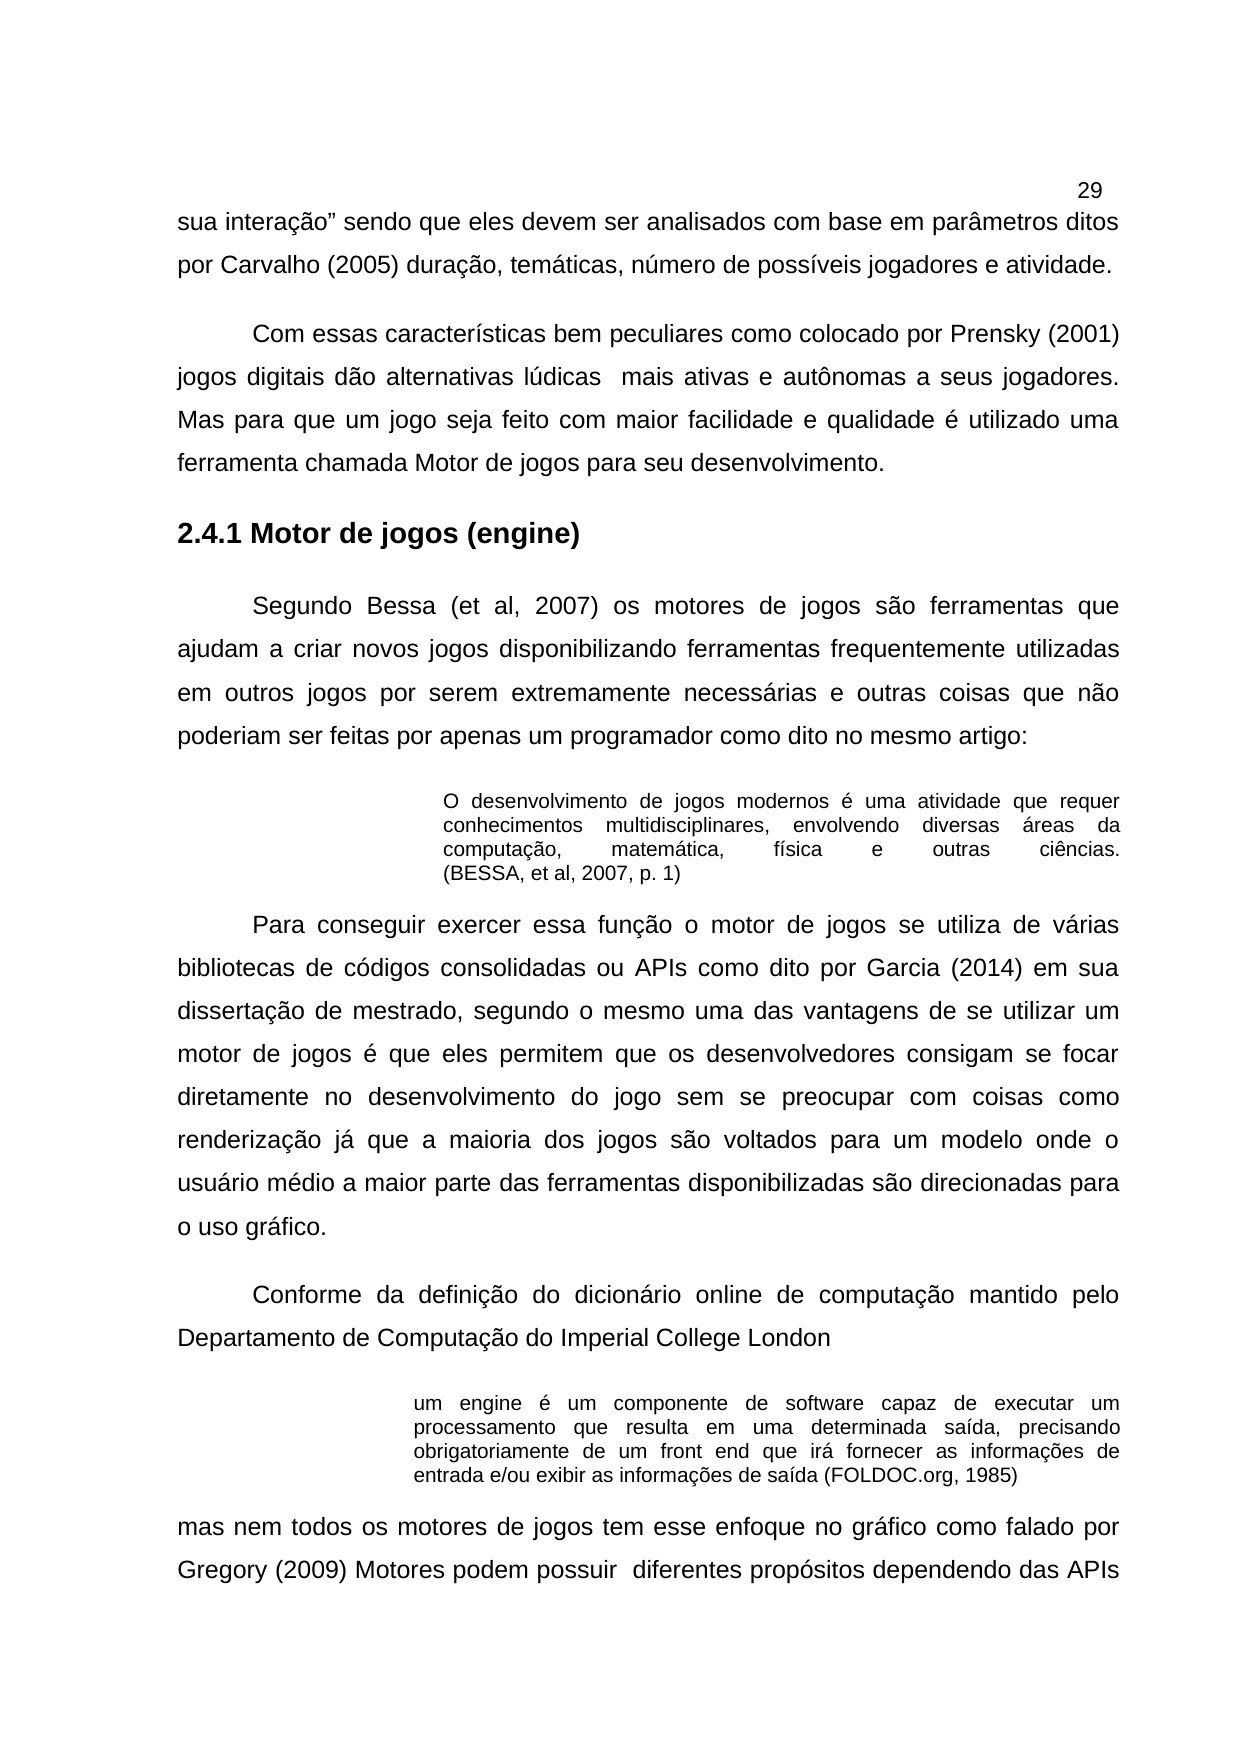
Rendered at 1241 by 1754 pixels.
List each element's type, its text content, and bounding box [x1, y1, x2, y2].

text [177, 207, 1121, 279]
text O desenvolvimento de jogos modernos é uma atividade que requer conhecimentos multidisciplinares, envolvendo diversas áreas da computação, matemática, física e outras ciências. (BESSA, et al, 2007, p. 1) [443, 789, 1121, 885]
text 2.4.1 Motor de jogos (engine) [177, 516, 1121, 549]
text um engine é um componente de software capaz de executar um processamento que resulta em uma determinada saída, precisando obrigatoriamente de um front end que irá fornecer as informações de entrada e/ou exibir as informações de saída (FOLDOC.org, 1985) [413, 1391, 1121, 1487]
text Com essas características bem peculiares como colocado por Prensky (2001) jogos digitais dão alternativas lúdicas mais ativas e autônomas a seus jogadores. Mas para que um jogo seja feito com maior facilidade e qualidade é utilizado uma ferramenta chamada Motor de jogos para seu desenvolvimento. [177, 318, 1121, 477]
text Conforme da definição do dicionário online de computação mantido pelo Departamento de Computação do Imperial College London [177, 1280, 1121, 1352]
text Para conseguir exercer essa função o motor de jogos se utiliza de várias bibliotecas de códigos consolidadas ou APIs como dito por Garcia (2014) em sua dissertação de mestrado, segundo o mesmo uma das vantagens de se utilizar um motor de jogos é que eles permitem que os desenvolvedores consigam se focar diretamente no desenvolvimento do jogo sem se preocupar com coisas como renderização já que a maioria dos jogos são voltados para um modelo onde o usuário médio a maior parte das ferramentas disponibilizadas são direcionadas para o uso gráfico. [177, 910, 1121, 1240]
text Segundo Bessa (et al, 2007) os motores de jogos são ferramentas que ajudam a criar novos jogos disponibilizando ferramentas frequentemente utilizadas em outros jogos por serem extremamente necessárias e outras coisas que não poderiam ser feitas por apenas um programador como dito no mesmo artigo: [177, 591, 1121, 749]
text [177, 1512, 1121, 1584]
